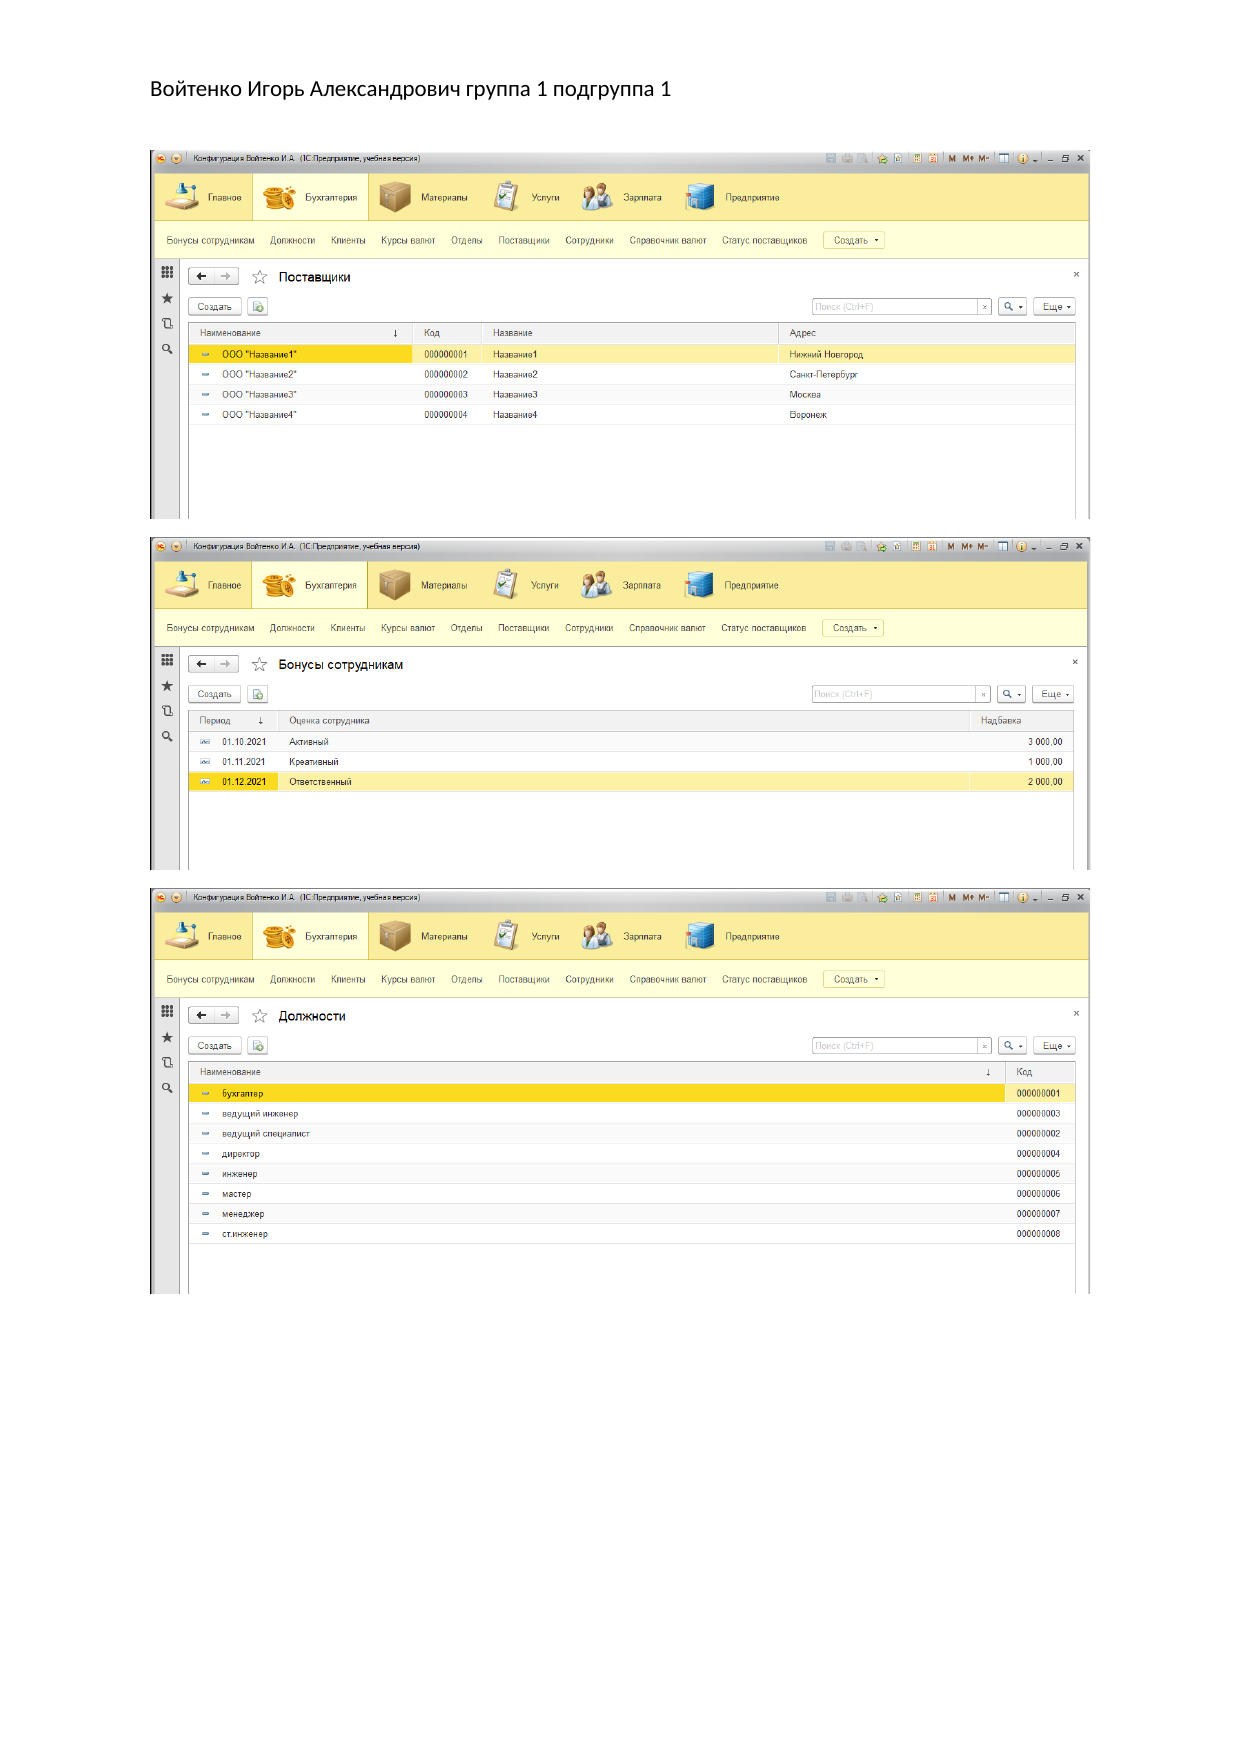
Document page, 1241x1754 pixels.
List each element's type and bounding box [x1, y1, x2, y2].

picture [150, 888, 1091, 1294]
picture [150, 150, 1091, 519]
picture [150, 537, 1091, 870]
